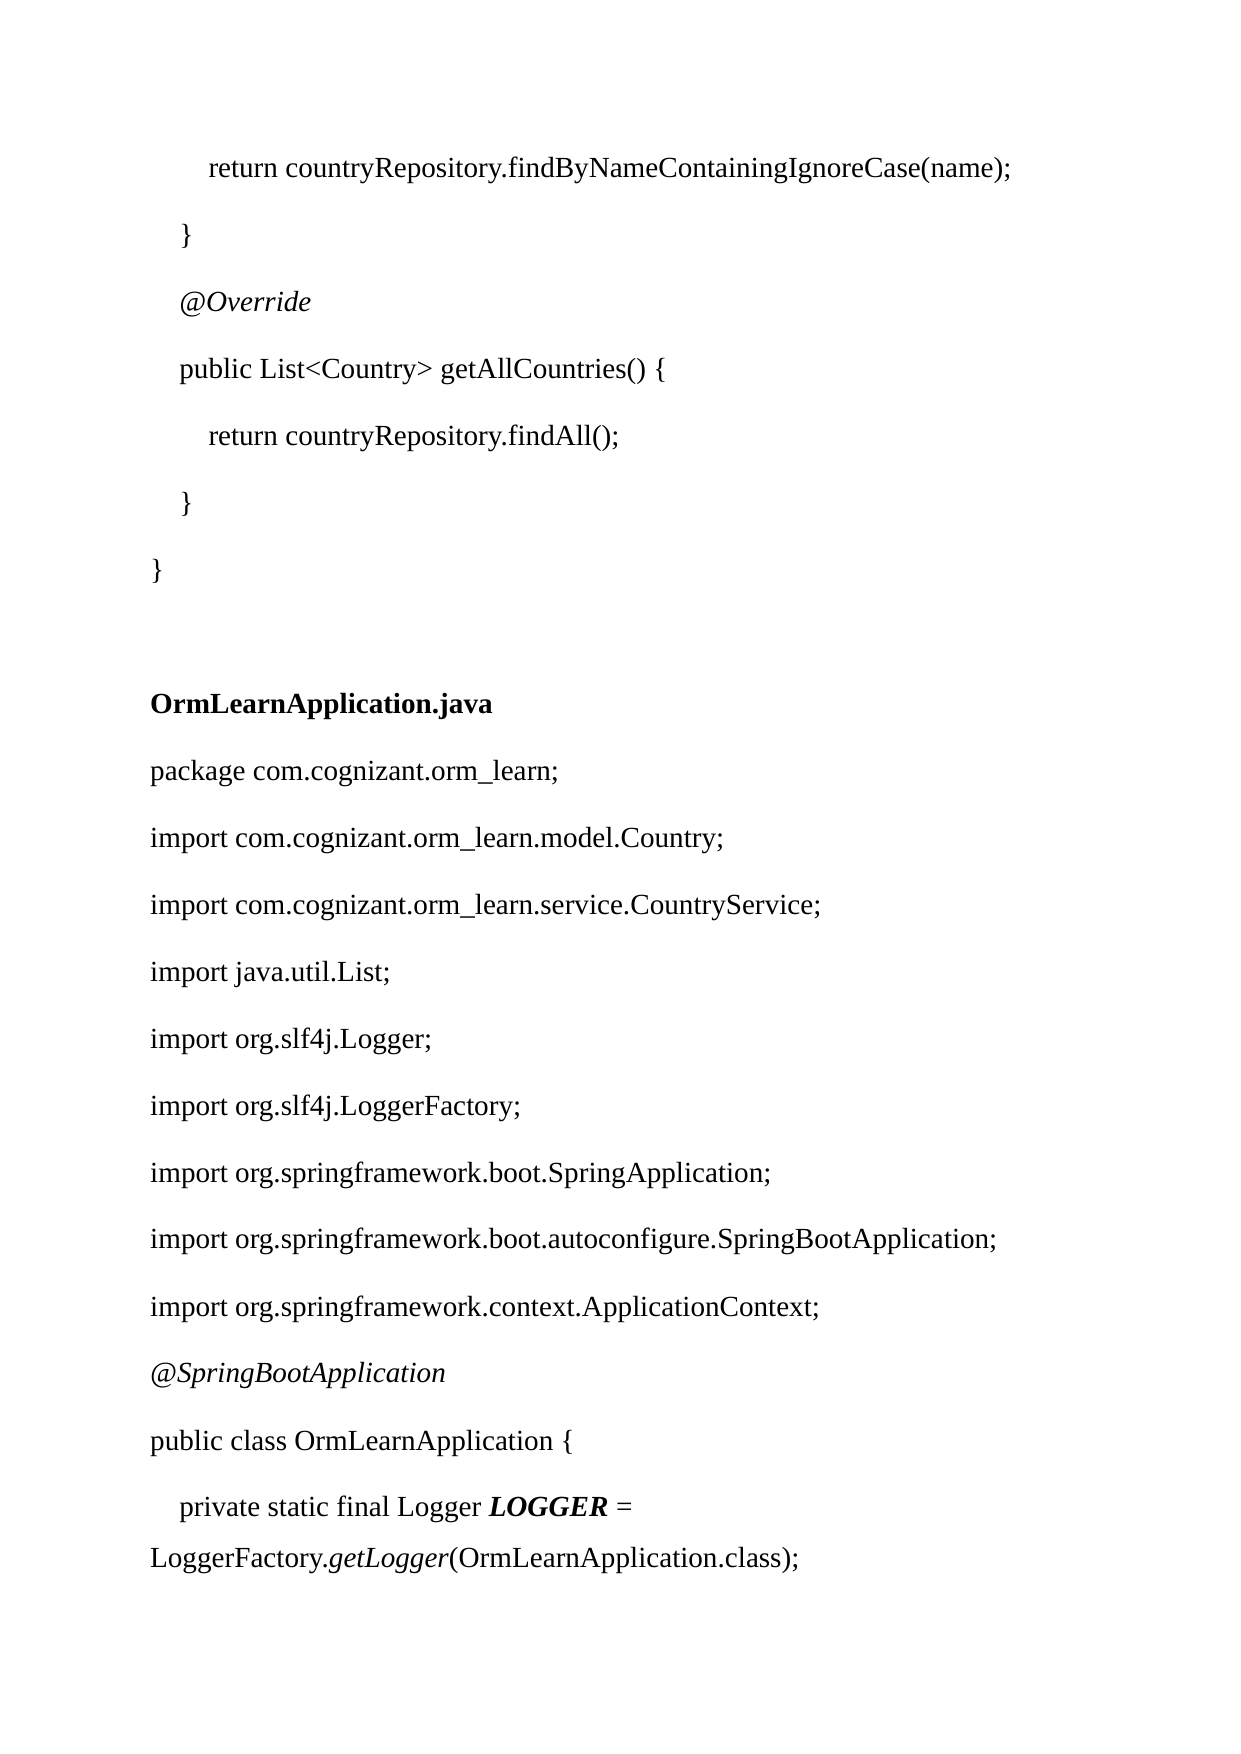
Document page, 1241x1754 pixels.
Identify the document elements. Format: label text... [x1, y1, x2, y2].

text } [150, 217, 1090, 251]
text private static final Logger LOGGER = LoggerFactory.getLogger(OrmLearnApplication.class); [150, 1489, 1090, 1573]
text import org.springframework.context.ApplicationContext; [150, 1289, 1090, 1322]
text return countryRepository.findByNameContainingIgnoreCase(name); [150, 150, 1090, 183]
text public List<Country> getAllCountries() { [150, 351, 1090, 384]
text import com.cognizant.orm_learn.model.Country; [150, 820, 1090, 853]
text import com.cognizant.orm_learn.service.CountryService; [150, 887, 1090, 920]
text import org.springframework.boot.autoconfigure.SpringBootApplication; [150, 1222, 1090, 1255]
text import java.util.List; [150, 954, 1090, 987]
text import org.springframework.boot.SpringApplication; [150, 1155, 1090, 1188]
text OrmLearnApplication.java [150, 686, 1090, 719]
text } [150, 485, 1090, 518]
text import org.slf4j.LoggerFactory; [150, 1088, 1090, 1121]
text return countryRepository.findAll(); [150, 418, 1090, 451]
text } [150, 552, 1090, 585]
text public class OrmLearnApplication { [150, 1423, 1090, 1456]
text @SpringBootApplication [150, 1356, 1090, 1389]
text import org.slf4j.Logger; [150, 1021, 1090, 1054]
text @Override [150, 284, 1090, 317]
text package com.cognizant.orm_learn; [150, 753, 1090, 786]
